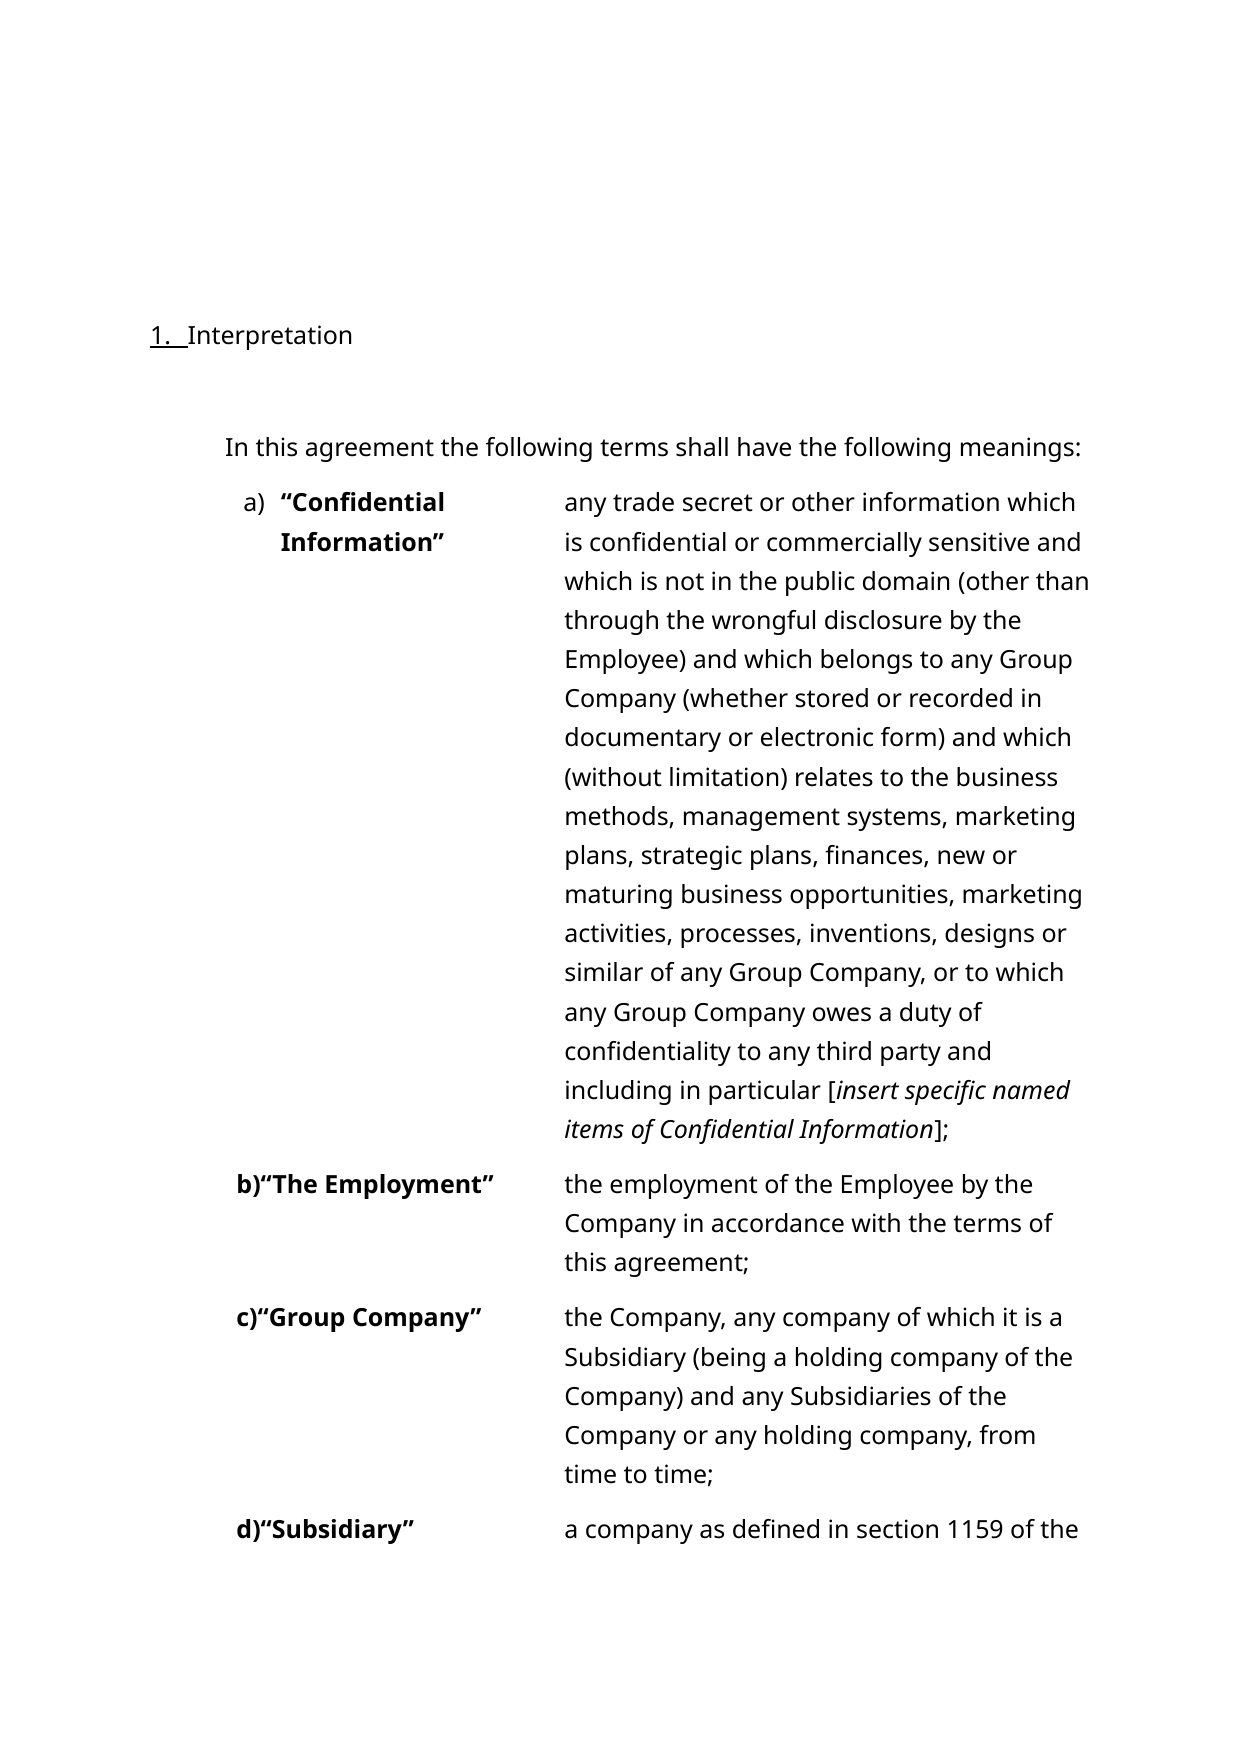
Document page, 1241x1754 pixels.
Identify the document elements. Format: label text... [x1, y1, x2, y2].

text In this agreement the following terms shall have the following meanings: [150, 429, 1090, 463]
table_cell the employment of the Employee by the Company in accordance with the terms of this agreement; [553, 1167, 1101, 1300]
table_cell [553, 1512, 1101, 1567]
table_header “Confidential Information” [225, 485, 553, 1167]
list Interpretation [150, 317, 1090, 352]
table_cell d)“Subsidiary” [225, 1512, 553, 1567]
table_cell c)“Group Company” [225, 1300, 553, 1512]
table_cell the Company, any company of which it is a Subsidiary (being a holding company of the Company) and any Subsidiaries of the Company or any holding company, from time to time; [553, 1300, 1101, 1512]
table_cell b)“The Employment” [225, 1167, 553, 1300]
table_header any trade secret or other information which is confidential or commercially sensitive and which is not in the public domain (other than through the wrongful disclosure by the Employee) and which belongs to any Group Company (whether stored or recorded in documentary or electronic form) and which (without limitation) relates to the business methods, management systems, marketing plans, strategic plans, finances, new or maturing business opportunities, marketing activities, processes, inventions, designs or similar of any Group Company, or to which any Group Company owes a duty of confidentiality to any third party and including in particular [insert specific named items of Confidential Information]; [553, 485, 1101, 1167]
